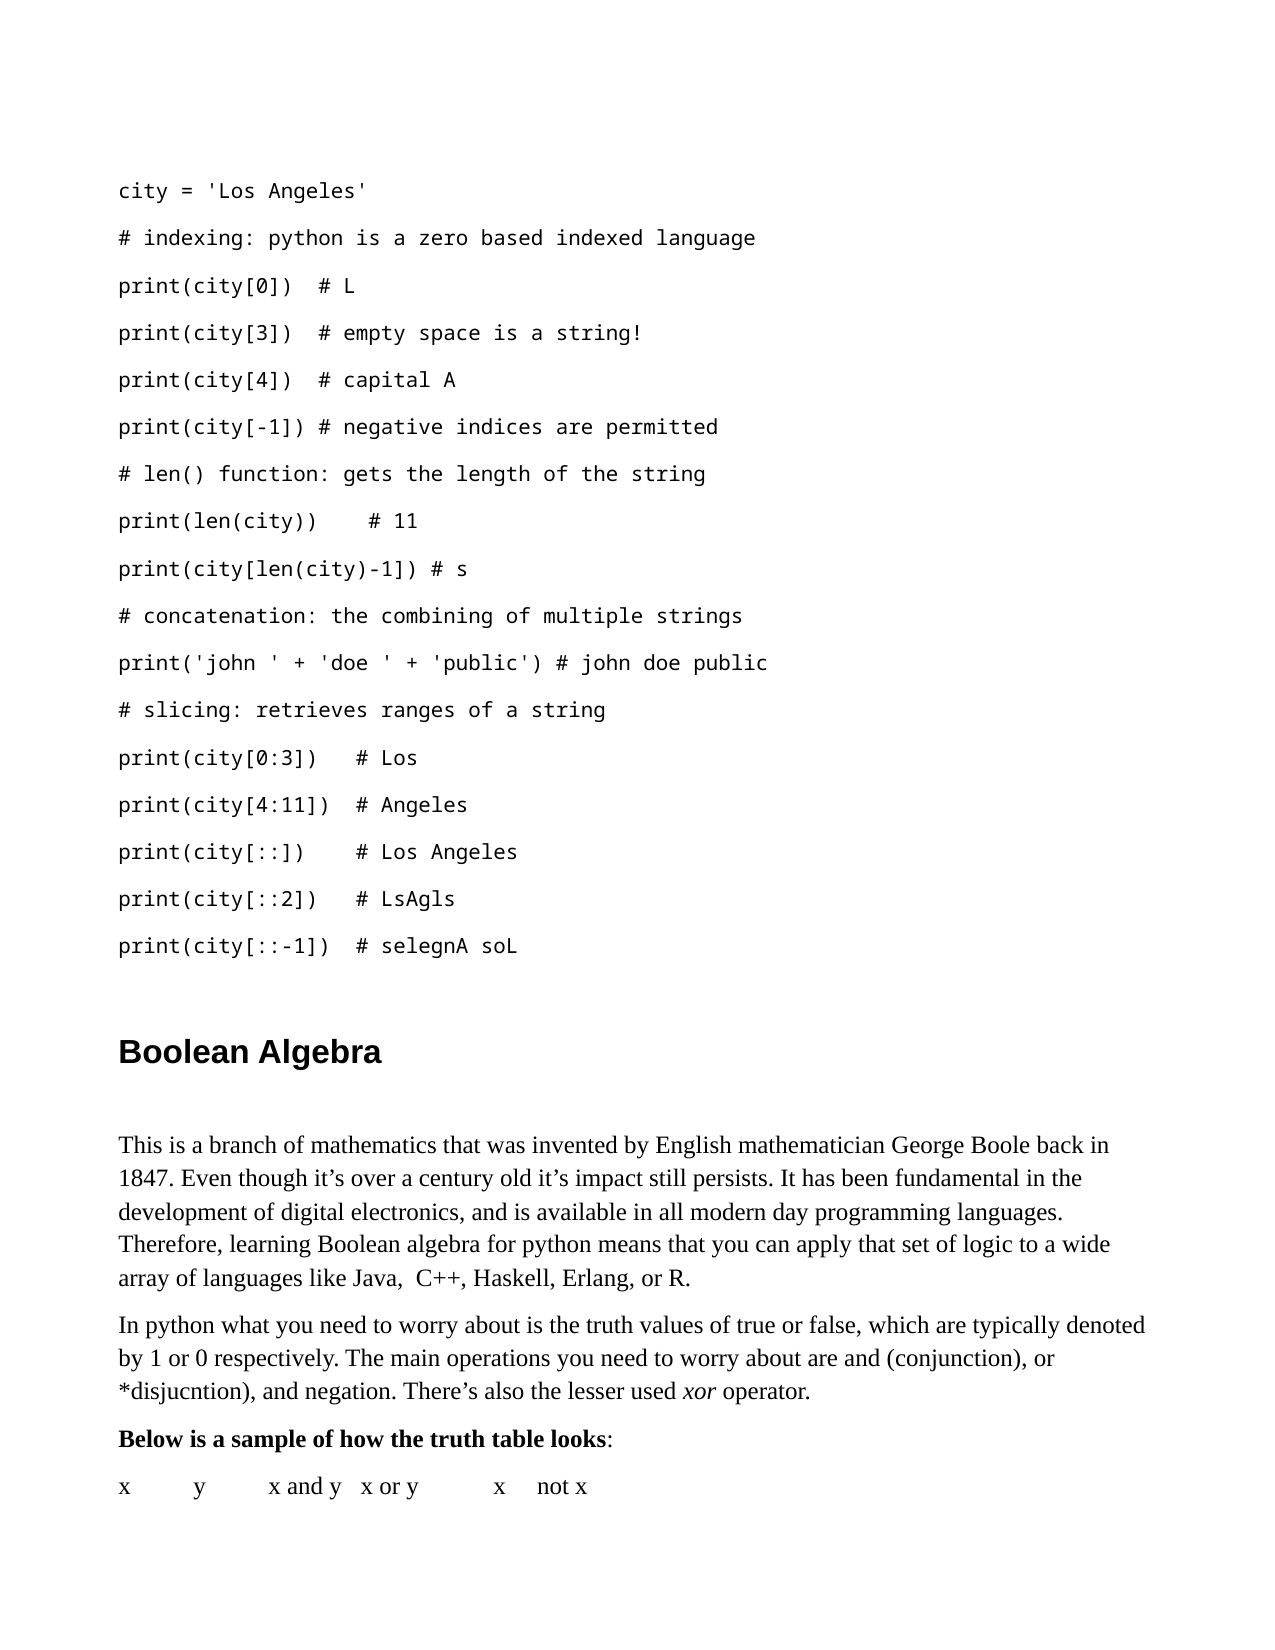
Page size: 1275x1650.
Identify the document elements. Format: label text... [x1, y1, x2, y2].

subtitle Boolean Algebra [118, 1032, 1157, 1070]
text print(city[::-1]) # selegnA soL [118, 931, 1157, 960]
text Below is a sample of how the truth table looks: [118, 1424, 1157, 1453]
text print('john ' + 'doe ' + 'public') # john doe public [118, 648, 1157, 677]
text print(city[-1]) # negative indices are permitted [118, 412, 1157, 441]
text print(city[0:3]) # Los [118, 743, 1157, 771]
text # slicing: retrieves ranges of a string [118, 695, 1157, 724]
text # len() function: gets the length of the string [118, 459, 1157, 488]
text print(city[0]) # L [118, 271, 1157, 299]
text This is a branch of mathematics that was invented by English mathematician George Boole back in 1847. Even though it’s over a century old it’s impact still persists. It has been fundamental in the development of digital electronics, and is available in all modern day programming languages. Therefore, learning Boolean algebra for python means that you can apply that set of logic to a wide array of languages like Java, C++, Haskell, Erlang, or R. [118, 1131, 1157, 1291]
text print(city[::2]) # LsAgls [118, 884, 1157, 913]
text print(city[4]) # capital A [118, 365, 1157, 393]
text city = 'Los Angeles' [118, 176, 1157, 205]
text x y x and y x or y x not x [118, 1471, 1157, 1500]
text print(city[3]) # empty space is a string! [118, 318, 1157, 346]
text print(city[::]) # Los Angeles [118, 837, 1157, 865]
text # concatenation: the combining of multiple strings [118, 601, 1157, 629]
text print(len(city)) # 11 [118, 507, 1157, 535]
text # indexing: python is a zero based indexed language [118, 223, 1157, 252]
text print(city[len(city)-1]) # s [118, 554, 1157, 582]
text print(city[4:11]) # Angeles [118, 790, 1157, 818]
text In python what you need to worry about is the truth values of true or false, which are typically denoted by 1 or 0 respectively. The main operations you need to worry about are and (conjunction), or *disjucntion), and negation. There’s also the lesser used xor operator. [118, 1310, 1157, 1405]
